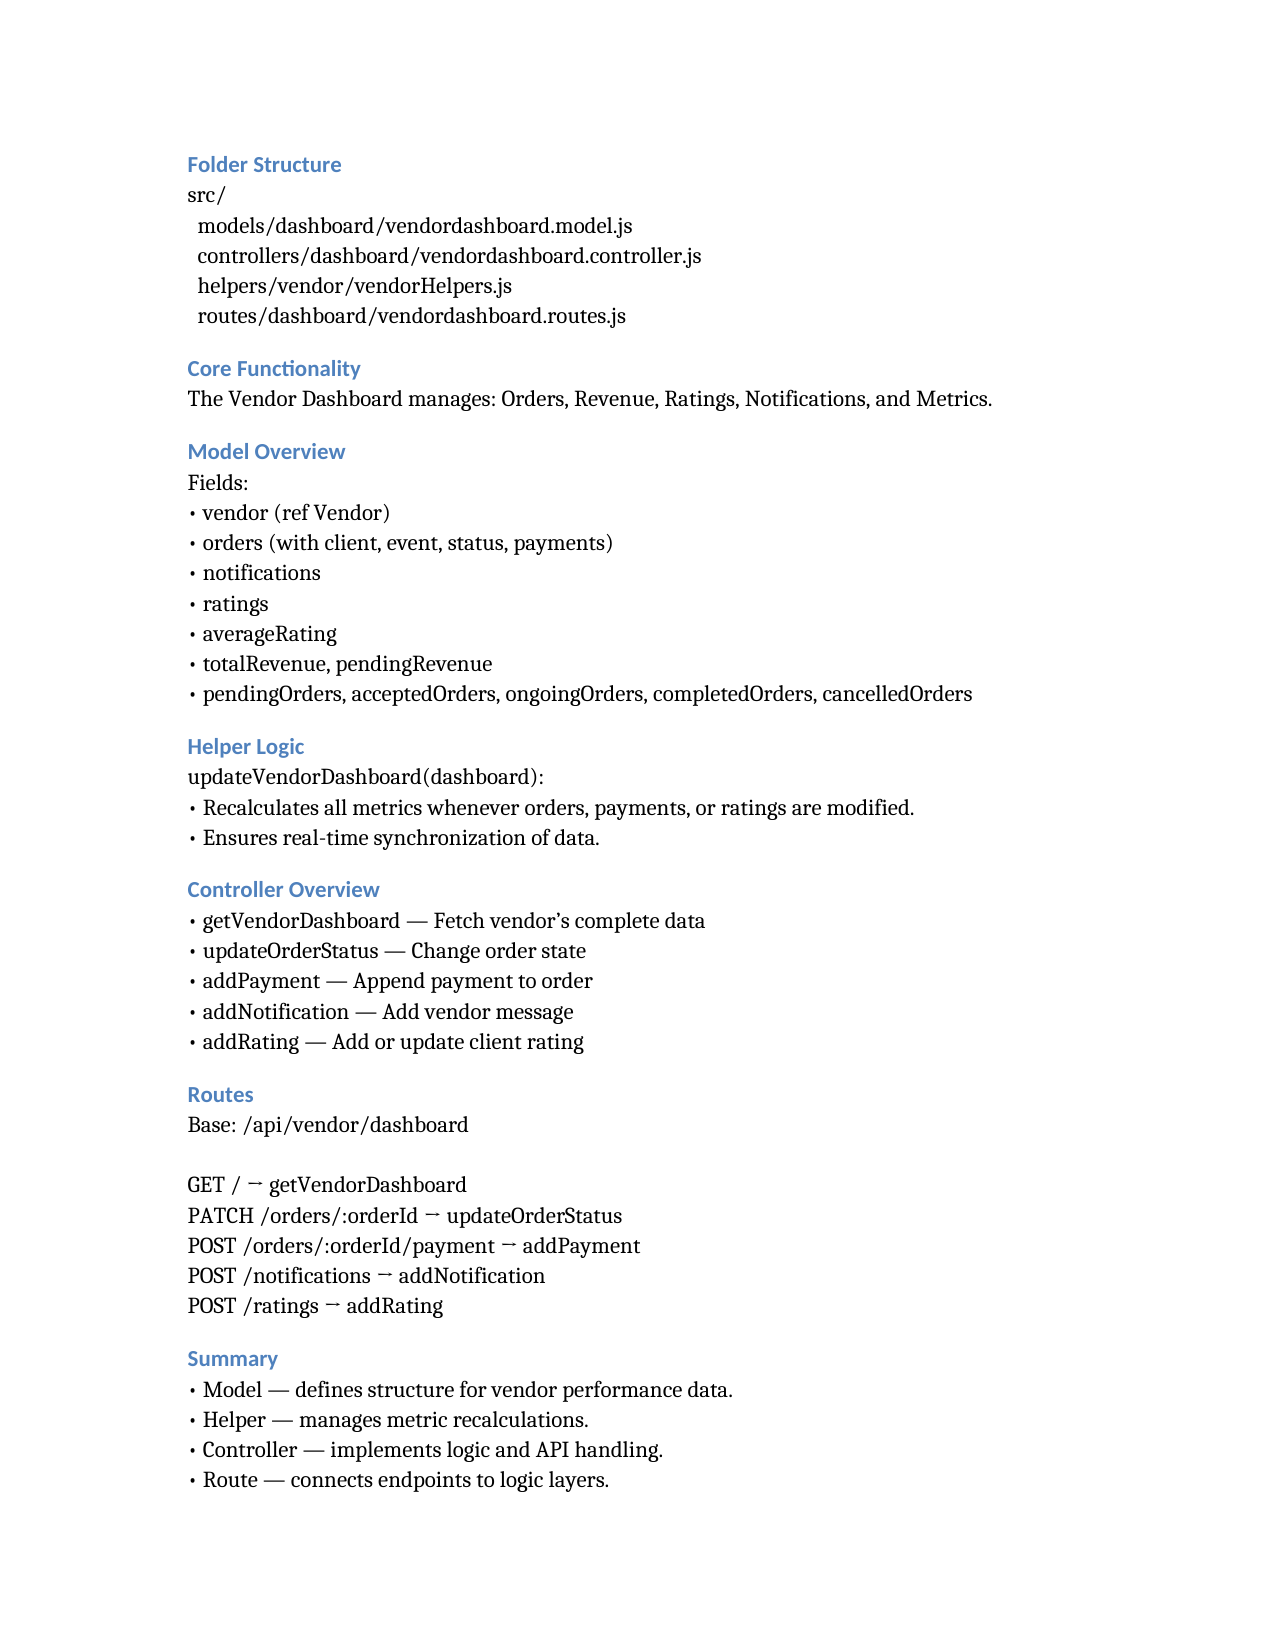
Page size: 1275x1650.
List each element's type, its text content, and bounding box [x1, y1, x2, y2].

text Base: /api/vendor/dashboard GET / → getVendorDashboard PATCH /orders/:orderId → updateOrderStatus POST /orders/:orderId/payment → addPayment POST /notifications → addNotification POST /ratings → addRating [187, 1112, 1087, 1319]
text updateVendorDashboard(dashboard): • Recalculates all metrics whenever orders, payments, or ratings are modified. • Ensures real-time synchronization of data. [187, 764, 1087, 851]
text The Vendor Dashboard manages: Orders, Revenue, Ratings, Notifications, and Metrics. [187, 386, 1087, 413]
text Fields: • vendor (ref Vendor) • orders (with client, event, status, payments) • notifications • ratings • averageRating • totalRevenue, pendingRevenue • pendingOrders, acceptedOrders, ongoingOrders, completedOrders, cancelledOrders [187, 469, 1087, 707]
subtitle Summary [187, 1344, 1087, 1372]
subtitle Core Functionality [187, 354, 1087, 382]
subtitle Model Overview [187, 437, 1087, 465]
subtitle Controller Overview [187, 876, 1087, 904]
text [187, 1376, 1087, 1493]
subtitle Routes [187, 1080, 1087, 1108]
text src/ models/dashboard/vendordashboard.model.js controllers/dashboard/vendordashboard.controller.js helpers/vendor/vendorHelpers.js routes/dashboard/vendordashboard.routes.js [187, 182, 1087, 329]
subtitle Folder Structure [187, 150, 1087, 178]
subtitle Helper Logic [187, 732, 1087, 760]
text • getVendorDashboard — Fetch vendor’s complete data • updateOrderStatus — Change order state • addPayment — Append payment to order • addNotification — Add vendor message • addRating — Add or update client rating [187, 908, 1087, 1055]
